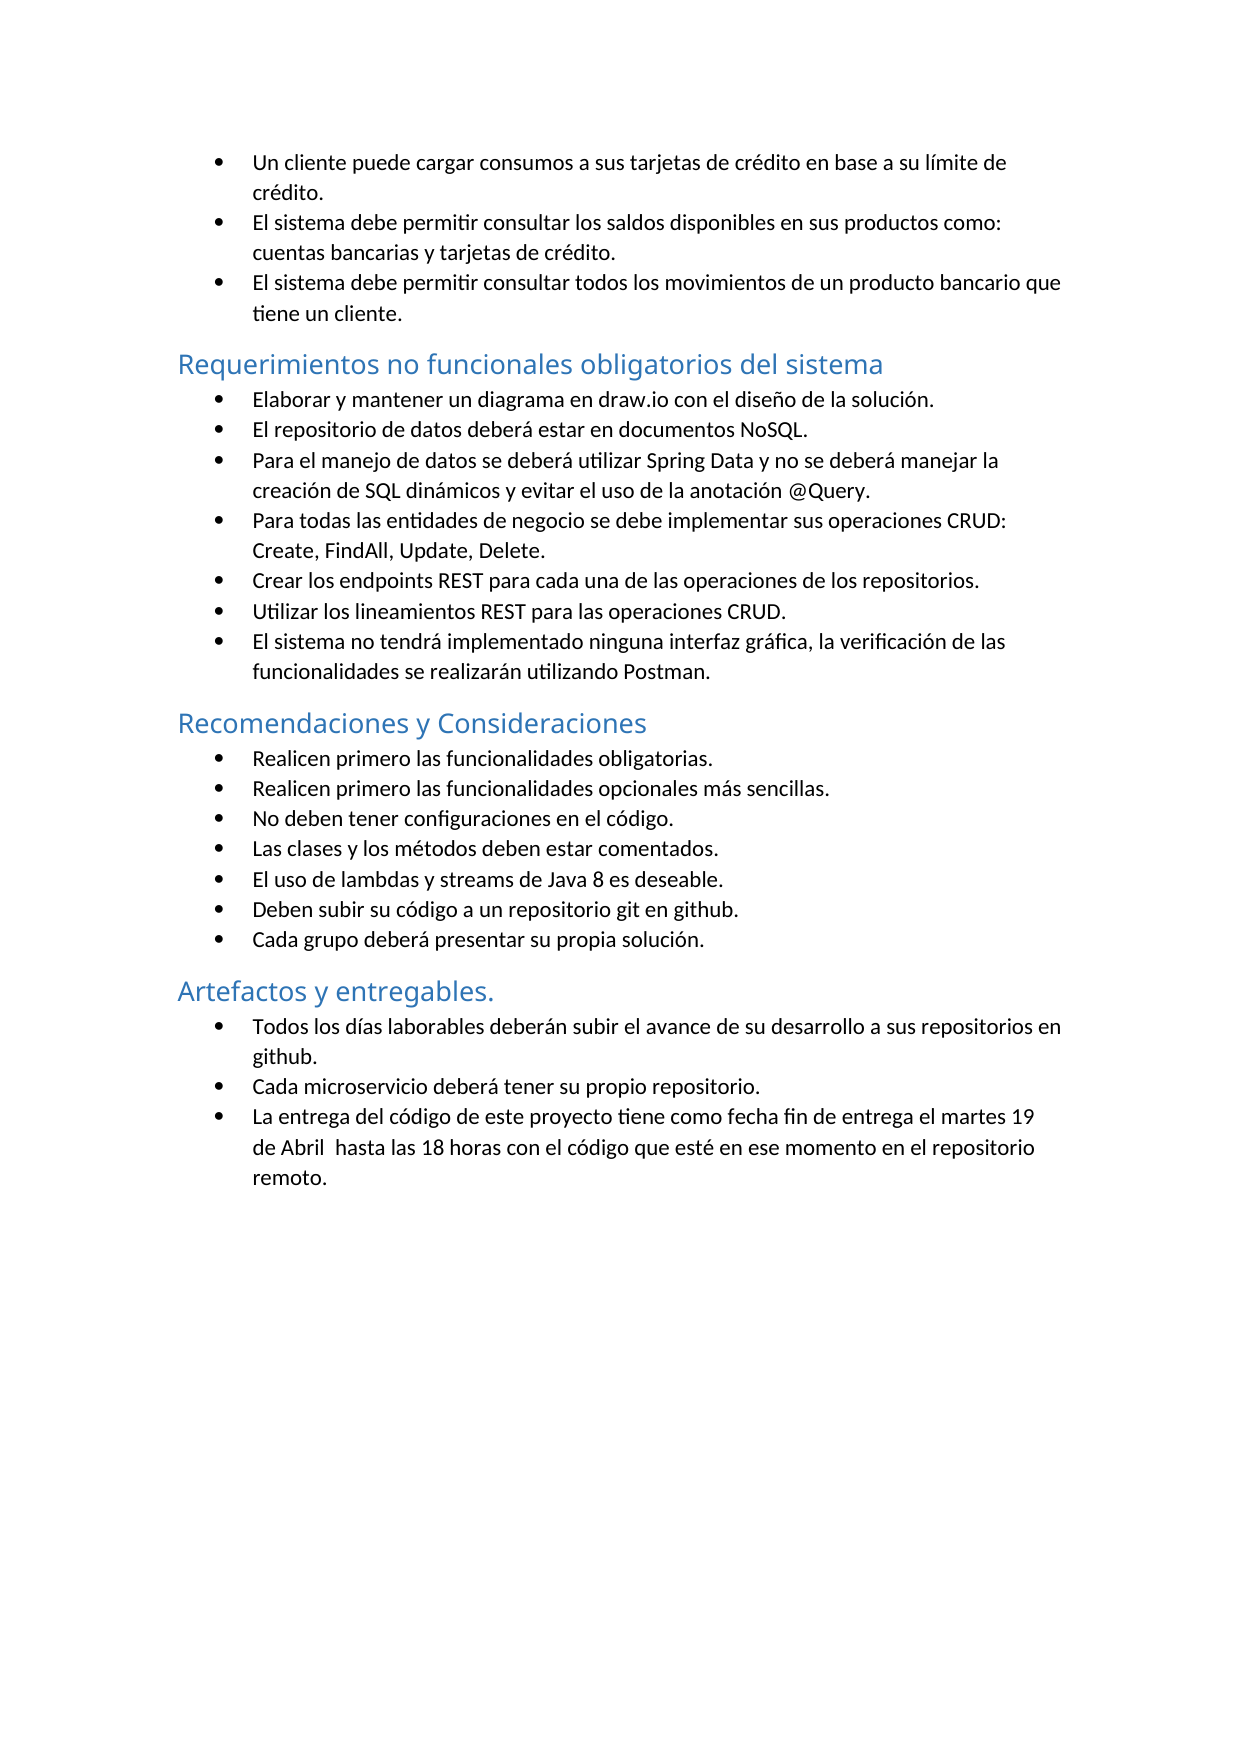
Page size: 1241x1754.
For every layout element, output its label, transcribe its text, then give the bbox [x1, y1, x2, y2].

subtitle Recomendaciones y Consideraciones [177, 704, 1063, 741]
list Cada grupo deberá presentar su propia solución. [215, 925, 1063, 953]
list Para el manejo de datos se deberá utilizar Spring Data y no se deberá manejar la creación de SQL dinámicos y evitar el uso de la anotación @Query. [215, 446, 1063, 504]
subtitle Artefactos y entregables. [177, 972, 1063, 1009]
list El sistema debe permitir consultar los saldos disponibles en sus productos como: cuentas bancarias y tarjetas de crédito. [215, 208, 1063, 266]
list Para todas las entidades de negocio se debe implementar sus operaciones CRUD: Create, FindAll, Update, Delete. [215, 506, 1063, 564]
list Realicen primero las funcionalidades obligatorias. [215, 744, 1063, 772]
list Cada microservicio deberá tener su propio repositorio. [215, 1072, 1063, 1100]
list Utilizar los lineamientos REST para las operaciones CRUD. [215, 597, 1063, 625]
list El sistema no tendrá implementado ninguna interfaz gráfica, la verificación de las funcionalidades se realizarán utilizando Postman. [215, 627, 1063, 685]
list Crear los endpoints REST para cada una de las operaciones de los repositorios. [215, 567, 1063, 594]
list Deben subir su código a un repositorio git en github. [215, 895, 1063, 923]
list Las clases y los métodos deben estar comentados. [215, 834, 1063, 862]
list Realicen primero las funcionalidades opcionales más sencillas. [215, 774, 1063, 802]
list La entrega del código de este proyecto tiene como fecha fin de entrega el martes 19 de Abril hasta las 18 horas con el código que esté en ese momento en el repositorio remoto. [215, 1102, 1063, 1191]
list No deben tener configuraciones en el código. [215, 804, 1063, 832]
list Todos los días laborables deberán subir el avance de su desarrollo a sus repositorios en github. [215, 1012, 1063, 1070]
list El repositorio de datos deberá estar en documentos NoSQL. [215, 416, 1063, 443]
list Elaborar y mantener un diagrama en draw.io con el diseño de la solución. [215, 385, 1063, 413]
subtitle Requerimientos no funcionales obligatorios del sistema [177, 346, 1063, 382]
list Un cliente puede cargar consumos a sus tarjetas de crédito en base a su límite de crédito. [215, 148, 1063, 206]
list El uso de lambdas y streams de Java 8 es deseable. [215, 865, 1063, 893]
list El sistema debe permitir consultar todos los movimientos de un producto bancario que tiene un cliente. [215, 268, 1063, 327]
